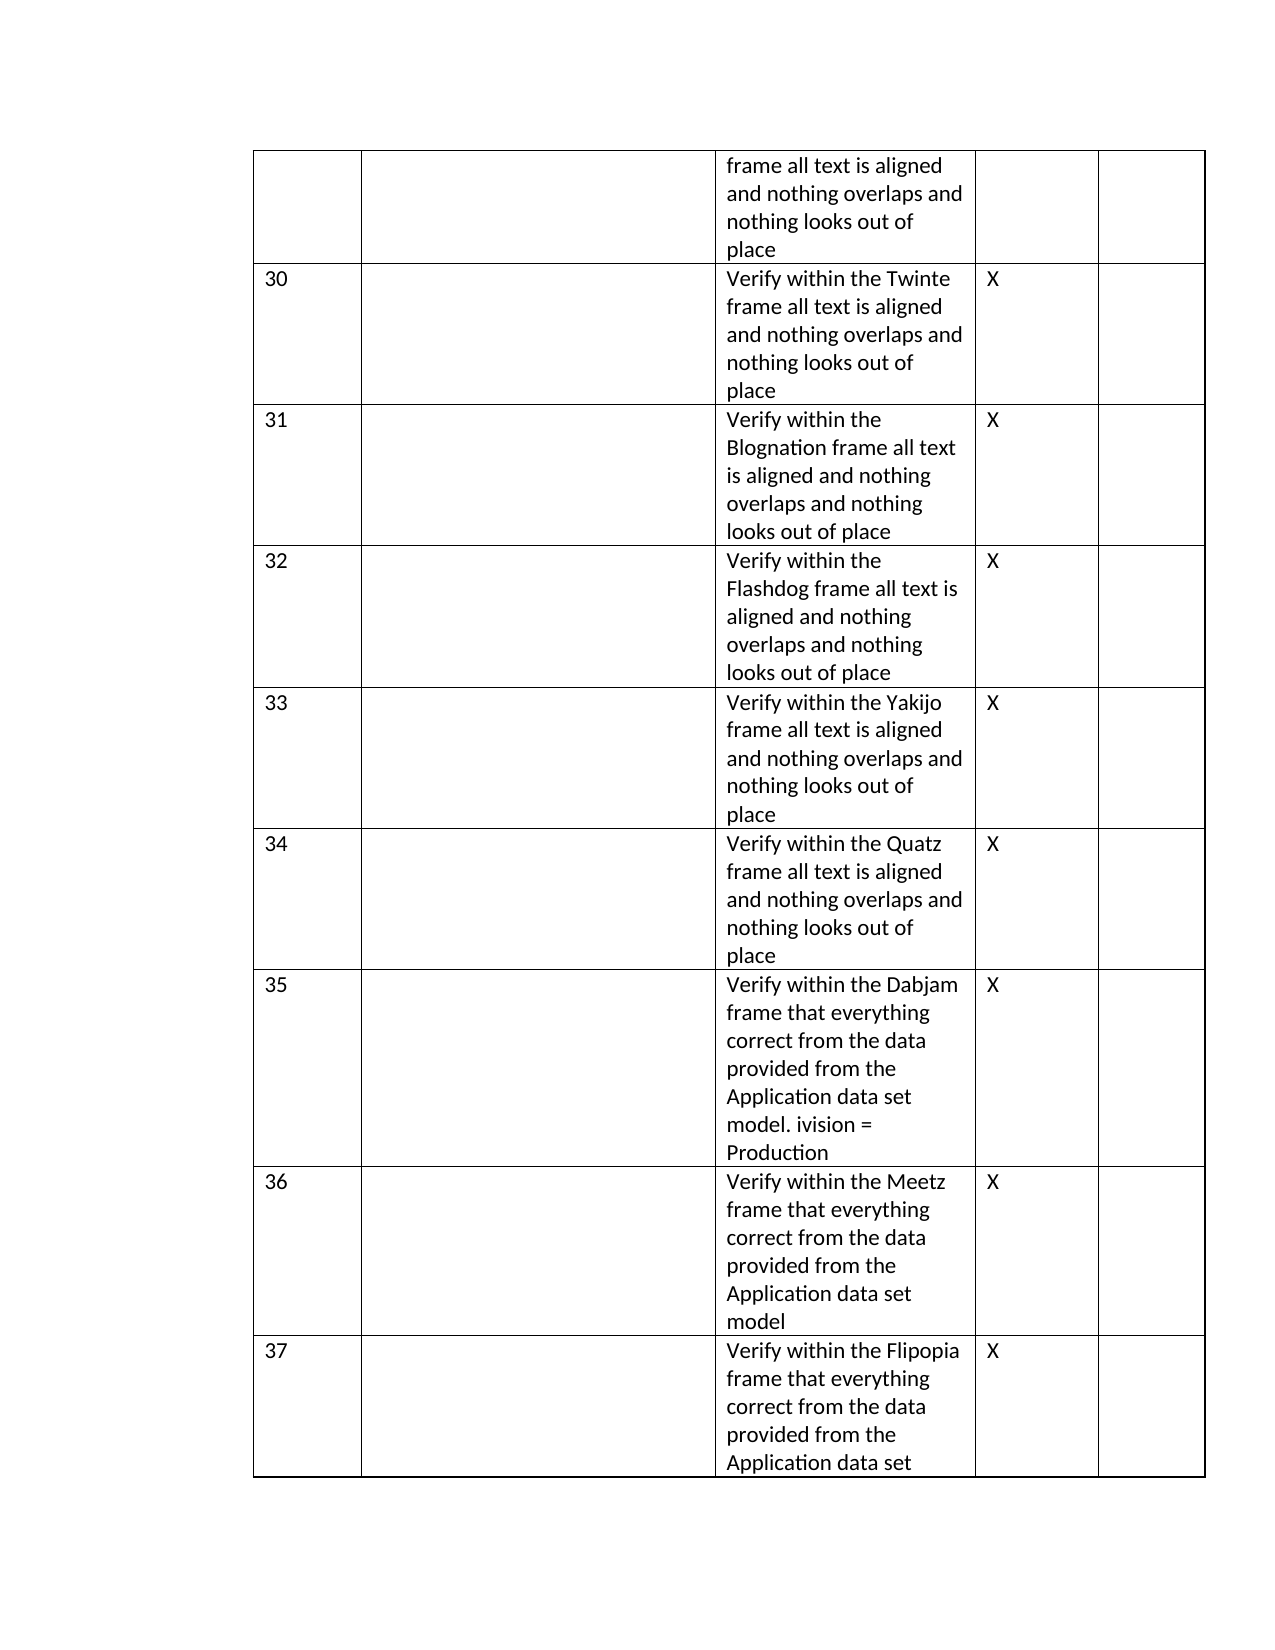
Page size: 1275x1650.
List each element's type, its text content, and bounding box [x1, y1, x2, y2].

table_cell X [976, 405, 1098, 545]
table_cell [716, 1336, 975, 1476]
table_cell 33 [254, 688, 361, 828]
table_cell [716, 264, 975, 404]
table_cell [1099, 1167, 1204, 1335]
table_cell X [976, 829, 1098, 969]
table_cell 37 [254, 1336, 361, 1476]
table_cell [1099, 151, 1204, 263]
table_cell Verify within the Quatz frame all text is aligned and nothing overlaps and nothing looks out of place [716, 829, 975, 969]
table_cell X [976, 970, 1098, 1166]
table_cell X [976, 546, 1098, 687]
table_cell X [976, 1167, 1098, 1335]
table_cell [362, 546, 715, 687]
table_cell [1099, 264, 1204, 404]
table_cell [362, 1167, 715, 1335]
table_cell [362, 688, 715, 828]
table_cell [1099, 546, 1204, 687]
table_cell [1099, 970, 1204, 1166]
table_cell 29 [254, 151, 361, 263]
table_cell [1099, 829, 1204, 969]
table_cell [1099, 1336, 1204, 1476]
table_cell X [976, 688, 1098, 828]
table_cell Verify within the Blognation frame all text is aligned and nothing overlaps and nothing looks out of place [716, 405, 975, 545]
table_cell Verify within the Dabjam frame that everything correct from the data provided from the Application data set model. ivision = Production [716, 970, 975, 1166]
table_cell [1099, 405, 1204, 545]
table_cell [716, 151, 975, 263]
table_cell [362, 1336, 715, 1476]
table_cell [1099, 688, 1204, 828]
table_cell 30 [254, 264, 361, 404]
table_cell 31 [254, 405, 361, 545]
table_cell Verify within the Yakijo frame all text is aligned and nothing overlaps and nothing looks out of place [716, 688, 975, 828]
table_cell 32 [254, 546, 361, 687]
table_cell X [976, 264, 1098, 404]
table_cell [362, 151, 715, 263]
table_cell Verify within the Meetz frame that everything correct from the data provided from the Application data set model [716, 1167, 975, 1335]
table_cell [362, 264, 715, 404]
table_cell X [976, 151, 1098, 263]
table_cell Verify within the Flashdog frame all text is aligned and nothing overlaps and nothing looks out of place [716, 546, 975, 687]
table_cell [362, 405, 715, 545]
table_cell X [976, 1336, 1098, 1476]
table_cell [362, 970, 715, 1166]
table_cell 34 [254, 829, 361, 969]
table_cell [362, 829, 715, 969]
table_cell 35 [254, 970, 361, 1166]
table_cell 36 [254, 1167, 361, 1335]
